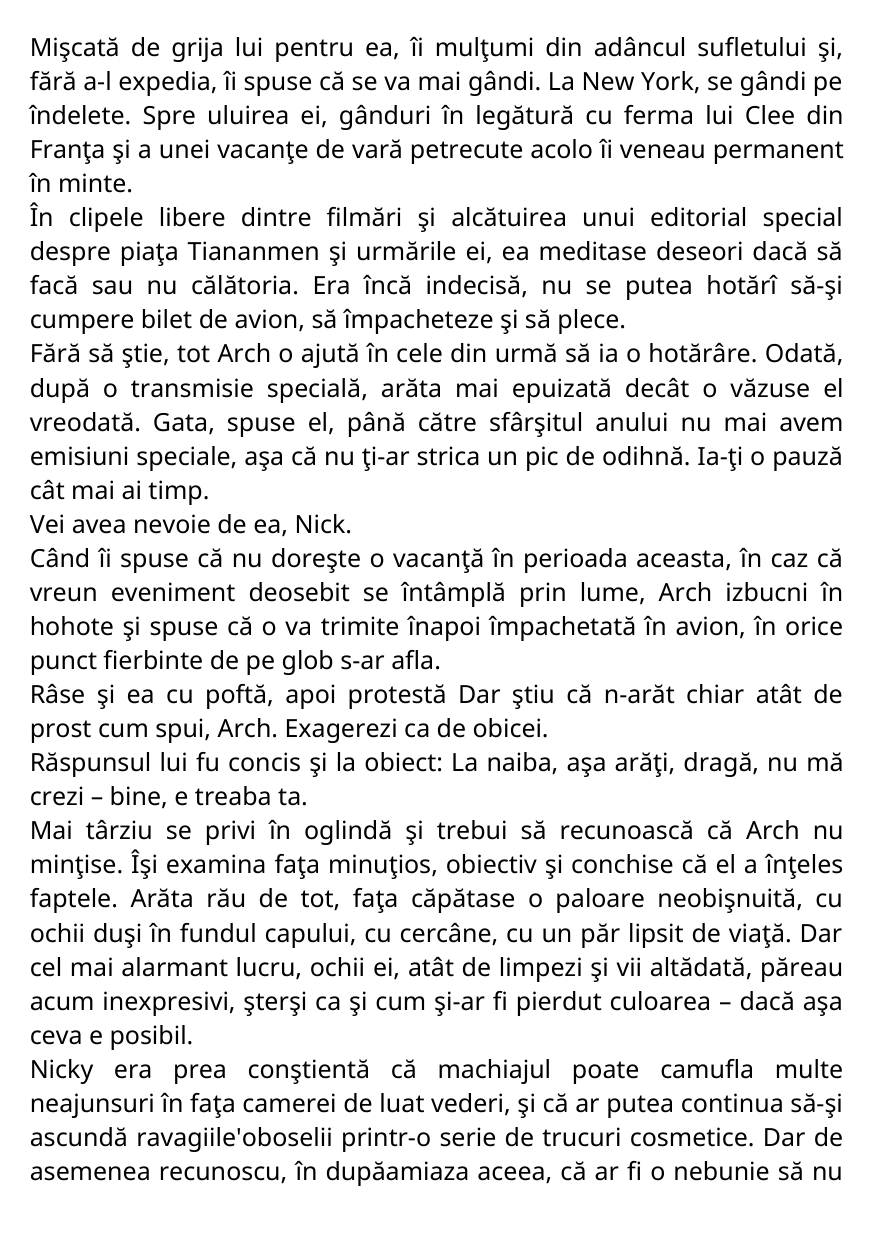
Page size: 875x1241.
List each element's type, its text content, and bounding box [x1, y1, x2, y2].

text Mişcată de grija lui pentru ea, îi mulţumi din adâncul sufletului şi, fără a-l expedia, îi spuse că se va mai gândi. La New York, se gândi pe îndelete. Spre uluirea ei, gânduri în legătură cu ferma lui Clee din Franţa şi a unei vacanţe de vară petrecute acolo îi veneau permanent în minte. [29, 29, 844, 200]
text Mai târziu se privi în oglindă şi trebui să recunoască că Arch nu minţise. Îşi examina faţa minuţios, obiectiv şi conchise că el a înţeles faptele. Arăta rău de tot, faţa căpătase o paloare neobişnuită, cu ochii duşi în fundul capului, cu cercâne, cu un păr lipsit de viaţă. Dar cel mai alarmant lucru, ochii ei, atât de limpezi şi vii altădată, păreau acum inexpresivi, şterşi ca şi cum şi-ar fi pierdut culoarea – dacă aşa ceva e posibil. [29, 813, 844, 1051]
text Când îi spuse că nu doreşte o vacanţă în perioada aceasta, în caz că vreun eveniment deosebit se întâmplă prin lume, Arch izbucni în hohote şi spuse că o va trimite înapoi împachetată în avion, în orice punct fierbinte de pe glob s-ar afla. [29, 541, 844, 677]
text Fără să ştie, tot Arch o ajută în cele din urmă să ia o hotărâre. Odată, după o transmisie specială, arăta mai epuizată decât o văzuse el vreodată. Gata, spuse el, până către sfârşitul anului nu mai avem emisiuni speciale, aşa că nu ţi-ar strica un pic de odihnă. Ia-ţi o pauză cât mai ai timp. [29, 336, 844, 506]
text Răspunsul lui fu concis şi la obiect: La naiba, aşa arăţi, dragă, nu mă crezi – bine, e treaba ta. [29, 745, 844, 813]
text Vei avea nevoie de ea, Nick. [29, 506, 844, 541]
text În clipele libere dintre filmări şi alcătuirea unui editorial special despre piaţa Tiananmen şi urmările ei, ea meditase deseori dacă să facă sau nu călătoria. Era încă indecisă, nu se putea hotărî să-şi cumpere bilet de avion, să împacheteze şi să plece. [29, 200, 844, 336]
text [29, 1051, 844, 1188]
text Râse şi ea cu poftă, apoi protestă Dar ştiu că n-arăt chiar atât de prost cum spui, Arch. Exagerezi ca de obicei. [29, 677, 844, 745]
